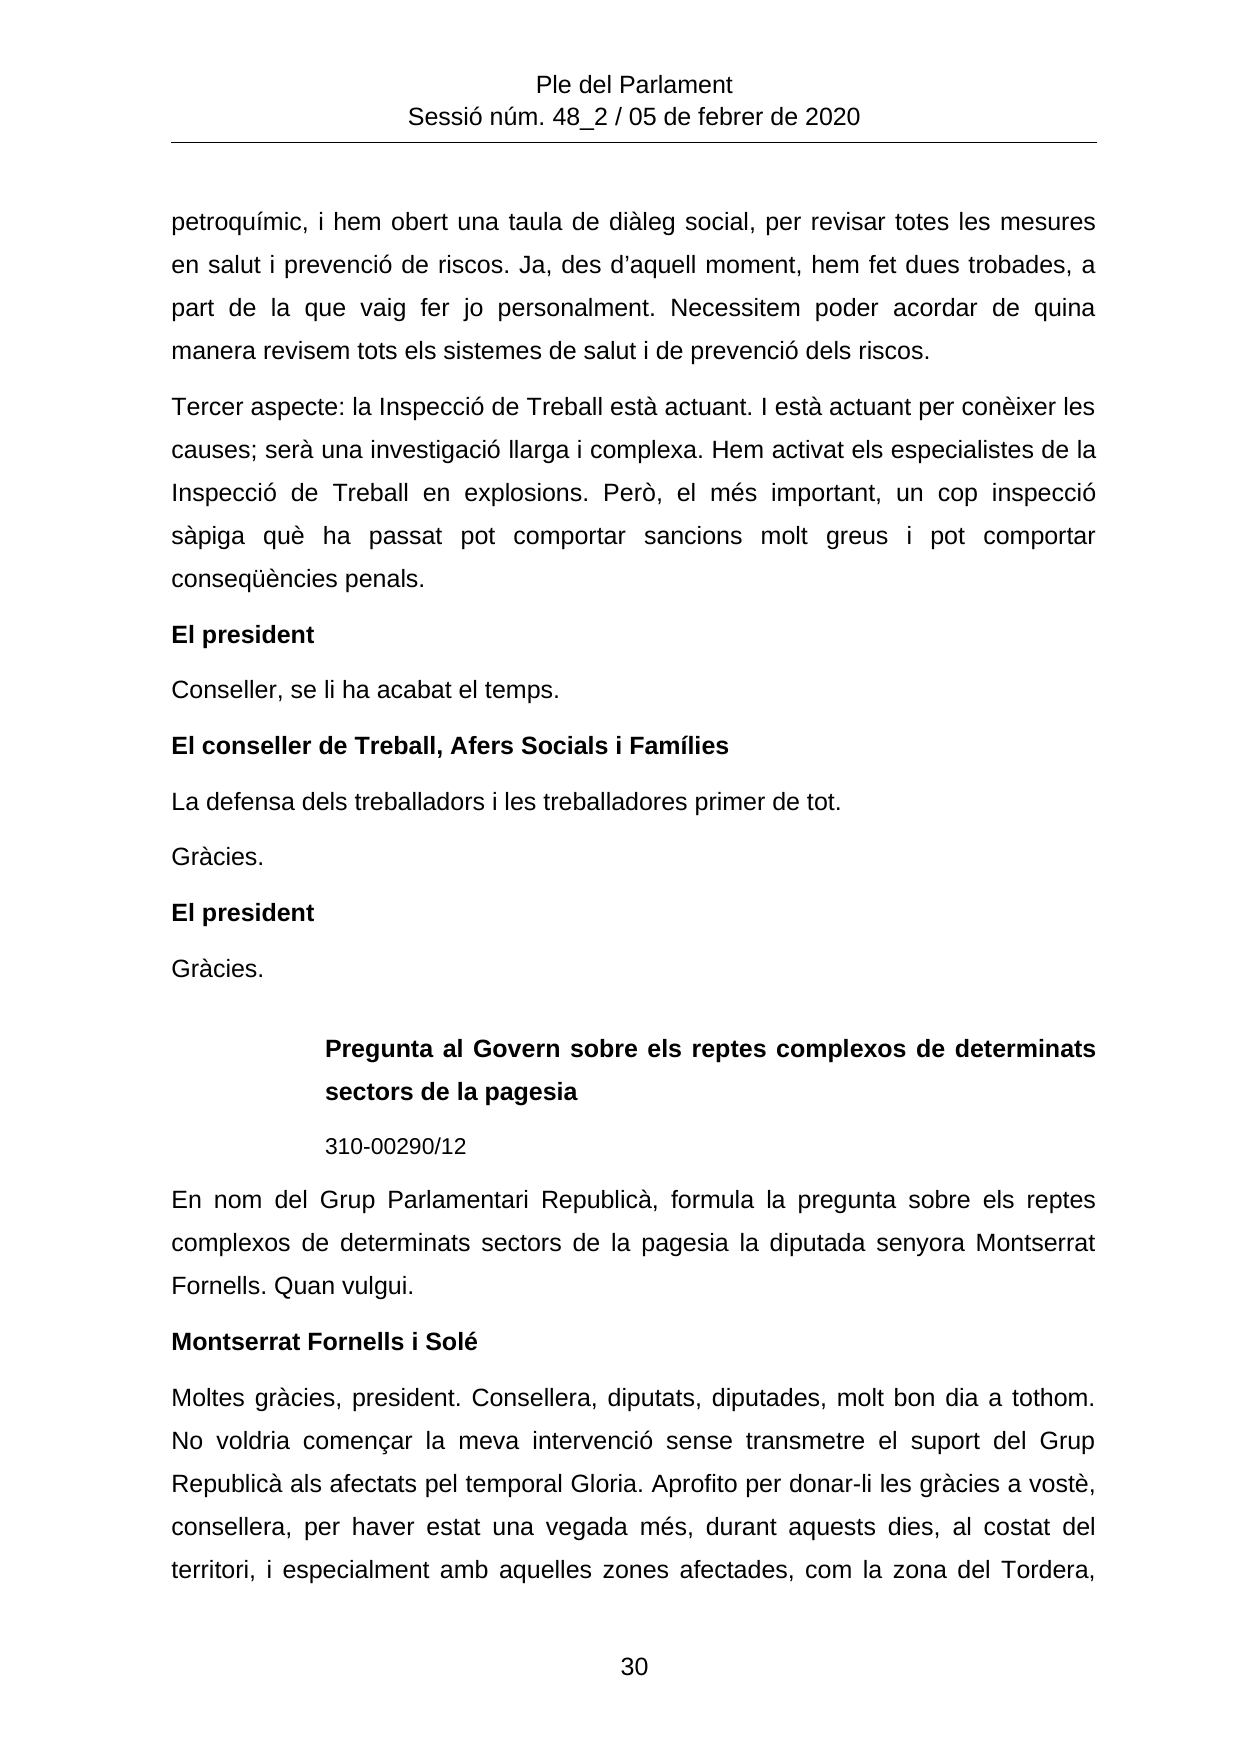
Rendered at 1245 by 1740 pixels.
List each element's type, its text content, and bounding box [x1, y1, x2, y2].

text 310-00290/12 [325, 1133, 1097, 1159]
text Conseller, se li ha acabat el temps. [171, 676, 1097, 704]
text La defensa dels treballadors i les treballadores primer de tot. [171, 787, 1097, 816]
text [171, 1382, 1097, 1584]
text Gràcies. [171, 842, 1097, 871]
text Montserrat Fornells i Solé [171, 1327, 1097, 1356]
text El conseller de Treball, Afers Socials i Famílies [171, 731, 1097, 760]
text Tercer aspecte: la Inspecció de Treball està actuant. I està actuant per conèixer les causes; serà una investigació llarga i complexa. Hem activat els especialistes de la Inspecció de Treball en explosions. Però, el més important, un cop inspecció sàpiga què ha passat pot comportar sancions molt greus i pot comportar conseqüències penals. [171, 392, 1097, 593]
text En nom del Grup Parlamentari Republicà, formula la pregunta sobre els reptes complexos de determinats sectors de la pagesia la diputada senyora Montserrat Fornells. Quan vulgui. [171, 1185, 1097, 1300]
text Pregunta al Govern sobre els reptes complexos de determinats sectors de la pagesia [325, 1034, 1097, 1106]
text Gràcies. [171, 954, 1097, 982]
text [171, 207, 1097, 365]
text El president [171, 620, 1097, 649]
text El president [171, 898, 1097, 927]
